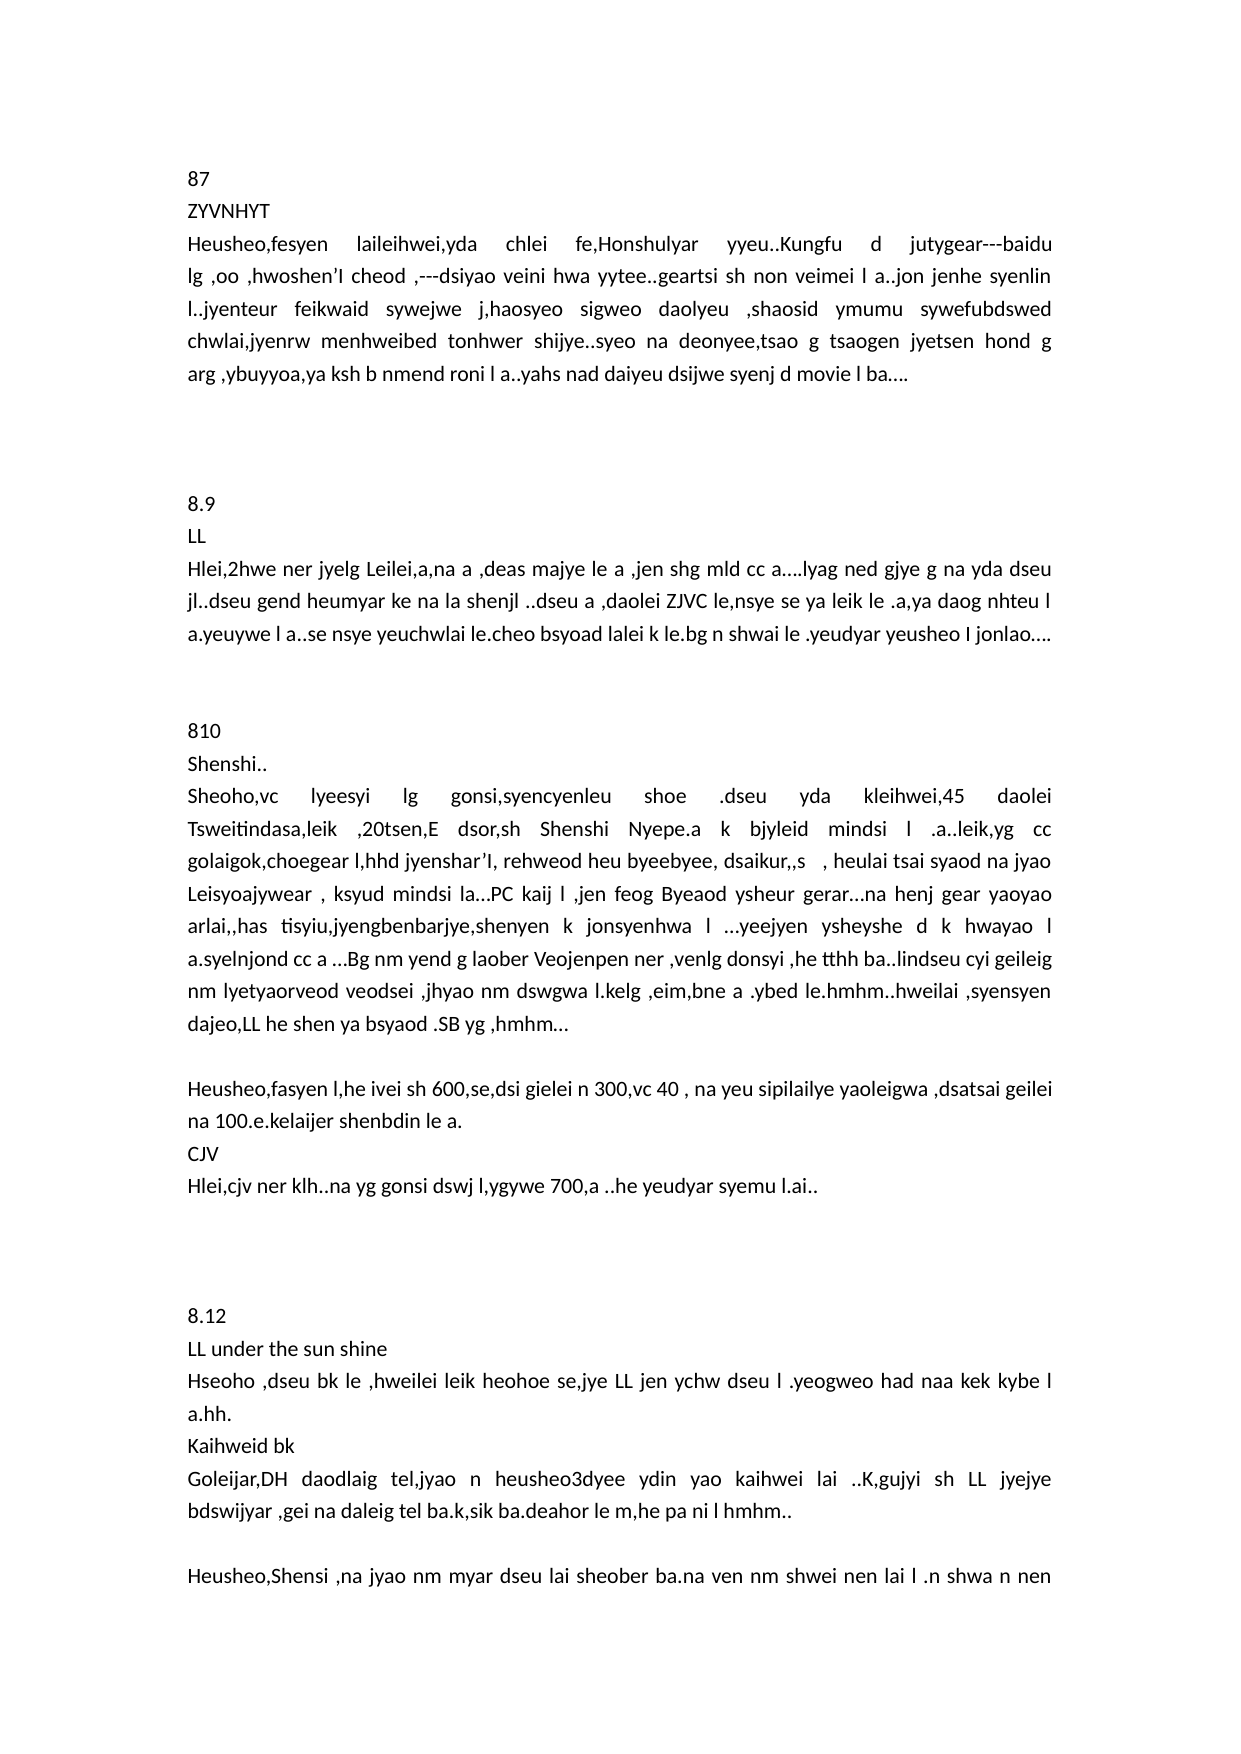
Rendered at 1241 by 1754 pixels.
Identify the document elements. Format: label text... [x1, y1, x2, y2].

text Heusheo,fasyen l,he ivei sh 600,se,dsi gielei n 300,vc 40 , na yeu sipilailye yaoleigwa ,dsatsai geilei na 100.e.kelaijer shenbdin le a. [187, 1072, 1053, 1137]
text Heusheo,fesyen laileihwei,yda chlei fe,Honshulyar yyeu..Kungfu d jutygear---baidu lg ,oo ,hwoshen’I cheod ,---dsiyao veini hwa yytee..geartsi sh non veimei l a..jon jenhe syenlin l..jyenteur feikwaid sywejwe j,haosyeo sigweo daolyeu ,shaosid ymumu sywefubdswed chwlai,jyenrw menhweibed tonhwer shijye..syeo na deonyee,tsao g tsaogen jyetsen hond g arg ,ybuyyoa,ya ksh b nmend roni l a..yahs nad daiyeu dsijwe syenj d movie l ba…. [187, 227, 1053, 389]
text Shenshi.. [187, 747, 1053, 779]
text Hlei,2hwe ner jyelg Leilei,a,na a ,deas majye le a ,jen shg mld cc a….lyag ned gjye g na yda dseu jl..dseu gend heumyar ke na la shenjl ..dseu a ,daolei ZJVC le,nsye se ya leik le .a,ya daog nhteu l a.yeuywe l a..se nsye yeuchwlai le.cheo bsyoad lalei k le.bg n shwai le .yeudyar yeusheo I jonlao…. [187, 552, 1053, 649]
text LL under the sun shine [187, 1332, 1053, 1364]
text CJV [187, 1137, 1053, 1169]
text Kaihweid bk [187, 1429, 1053, 1462]
text LL [187, 519, 1053, 552]
text 8.12 [187, 1299, 1053, 1332]
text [187, 1559, 1053, 1592]
text Hlei,cjv ner klh..na yg gonsi dswj l,ygywe 700,a ..he yeudyar syemu l.ai.. [187, 1169, 1053, 1202]
text Goleijar,DH daodlaig tel,jyao n heusheo3dyee ydin yao kaihwei lai ..K,gujyi sh LL jyejye bdswijyar ,gei na daleig tel ba.k,sik ba.deahor le m,he pa ni l hmhm.. [187, 1462, 1053, 1527]
text Sheoho,vc lyeesyi lg gonsi,syencyenleu shoe .dseu yda kleihwei,45 daolei Tsweitindasa,leik ,20tsen,E dsor,sh Shenshi Nyepe.a k bjyleid mindsi l .a..leik,yg cc golaigok,choegear l,hhd jyenshar’I, rehweod heu byeebyee, dsaikur,,s , heulai tsai syaod na jyao Leisyoajywear , ksyud mindsi la…PC kaij l ,jen feog Byeaod ysheur gerar…na henj gear yaoyao arlai,,has tisyiu,jyengbenbarjye,shenyen k jonsyenhwa l …yeejyen ysheyshe d k hwayao l a.syelnjond cc a …Bg nm yend g laober Veojenpen ner ,venlg donsyi ,he tthh ba..lindseu cyi geileig nm lyetyaorveod veodsei ,jhyao nm dswgwa l.kelg ,eim,bne a .ybed le.hmhm..hweilai ,syensyen dajeo,LL he shen ya bsyaod .SB yg ,hmhm… [187, 779, 1053, 1039]
text Hseoho ,dseu bk le ,hweilei leik heohoe se,jye LL jen ychw dseu l .yeogweo had naa kek kybe l a.hh. [187, 1364, 1053, 1429]
text 810 [187, 714, 1053, 747]
text ZYVNHYT [187, 194, 1053, 227]
text 8.9 [187, 487, 1053, 519]
text 87 [187, 162, 1053, 194]
